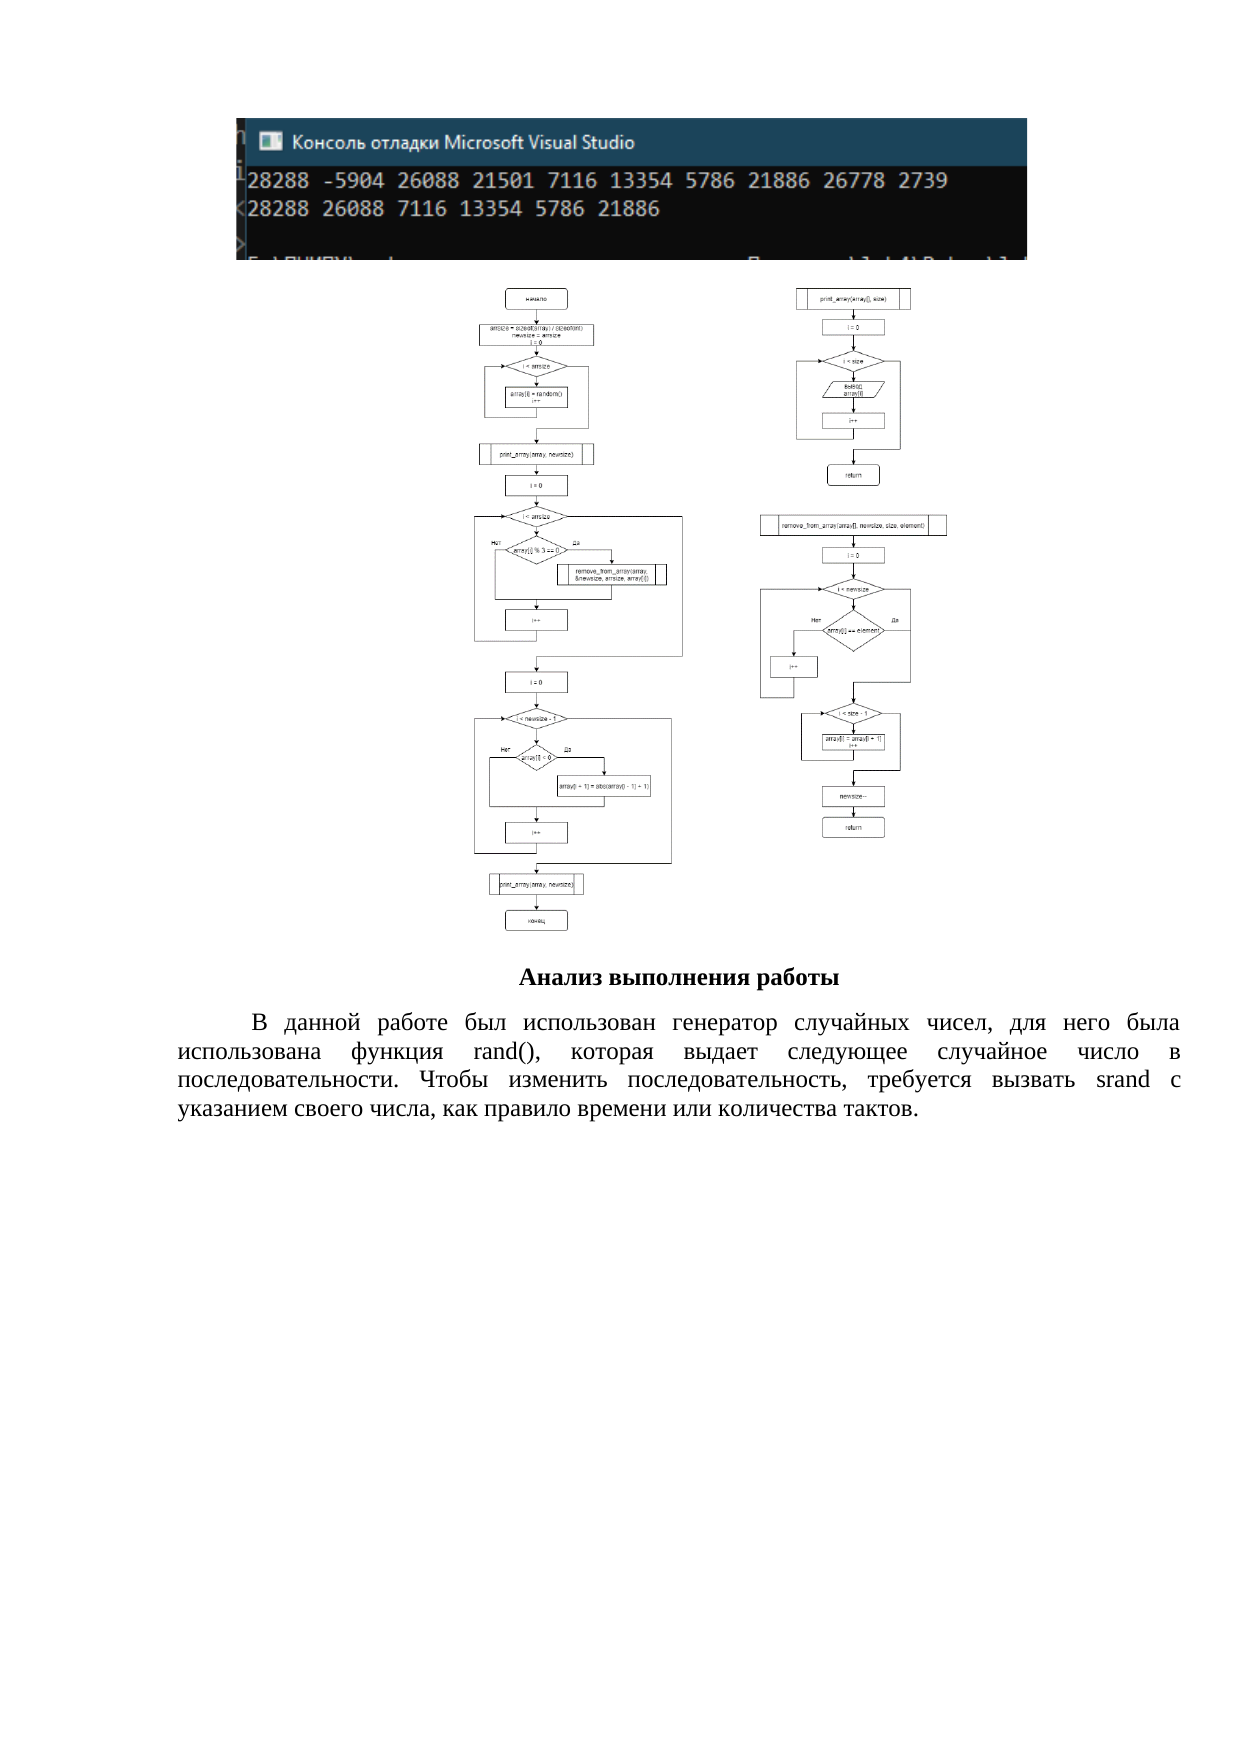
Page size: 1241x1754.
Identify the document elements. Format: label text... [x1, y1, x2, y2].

text В данной работе был использован генератор случайных чисел, для него была использована функция rand(), которая выдает следующее случайное число в последовательности. Чтобы изменить последовательность, требуется вызвать srand с указанием своего числа, как правило времени или количества тактов. [177, 1007, 1181, 1122]
picture [470, 288, 947, 931]
text Анализ выполнения работы [177, 962, 1181, 990]
picture [236, 118, 1028, 260]
